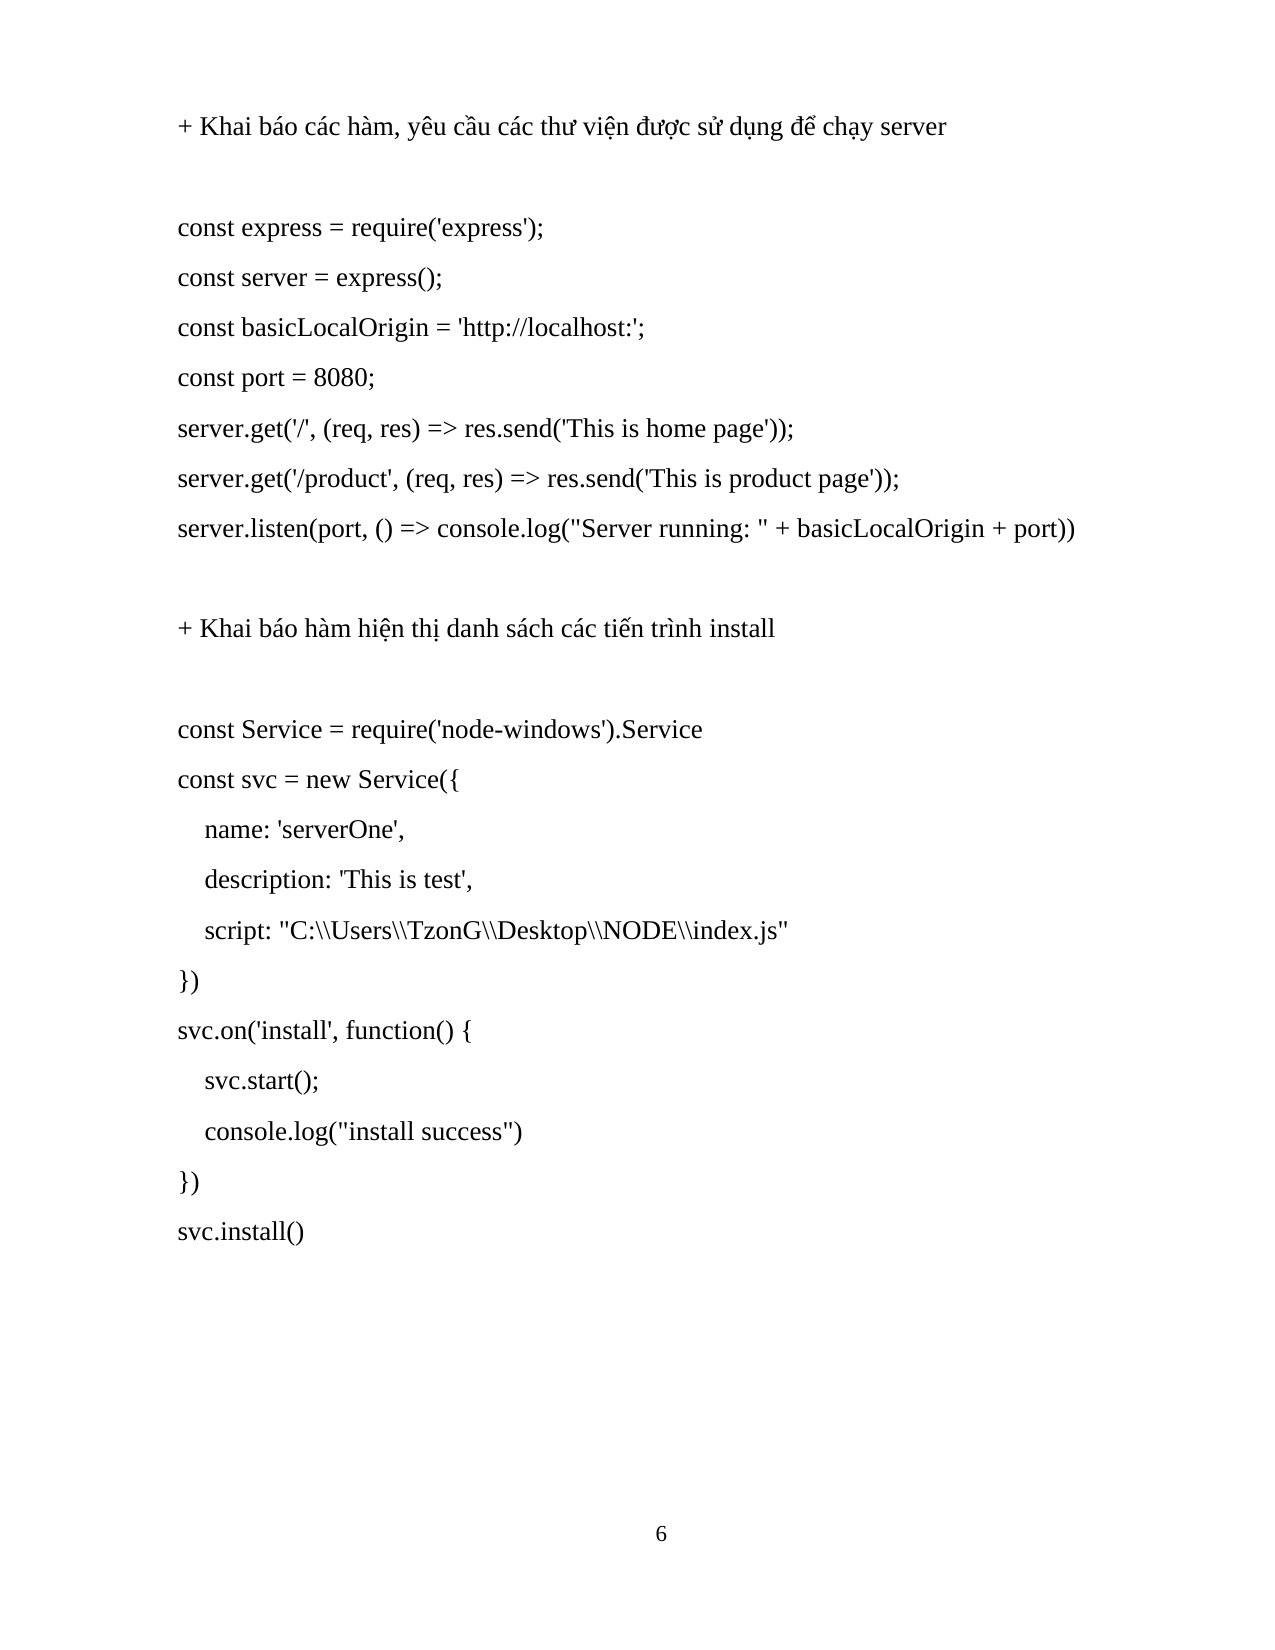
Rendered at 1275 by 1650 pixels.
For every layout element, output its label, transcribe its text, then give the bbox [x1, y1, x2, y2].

text script: "C:\\Users\\TzonG\\Desktop\\NODE\\index.js" [177, 914, 1169, 945]
text }) [177, 1165, 1169, 1196]
text description: 'This is test', [177, 863, 1169, 895]
text const basicLocalOrigin = 'http://localhost:'; [177, 311, 1169, 342]
text server.get('/product', (req, res) => res.send('This is product page')); [177, 462, 1169, 493]
text svc.start(); [177, 1064, 1169, 1096]
text console.log("install success") [177, 1114, 1169, 1146]
text svc.install() [177, 1215, 1169, 1246]
text + Khai báo hàm hiện thị danh sách các tiến trình install [177, 612, 1169, 644]
text const svc = new Service({ [177, 763, 1169, 794]
text const server = express(); [177, 261, 1169, 292]
text svc.on('install', function() { [177, 1014, 1169, 1045]
text server.get('/', (req, res) => res.send('This is home page')); [177, 412, 1169, 443]
text }) [177, 964, 1169, 995]
text const express = require('express'); [177, 211, 1169, 242]
text + Khai báo các hàm, yêu cầu các thư viện được sử dụng để chạy server [177, 110, 1169, 142]
text const port = 8080; [177, 361, 1169, 393]
text name: 'serverOne', [177, 813, 1169, 844]
text server.listen(port, () => console.log("Server running: " + basicLocalOrigin + port)) [177, 512, 1169, 543]
text const Service = require('node-windows').Service [177, 713, 1169, 744]
